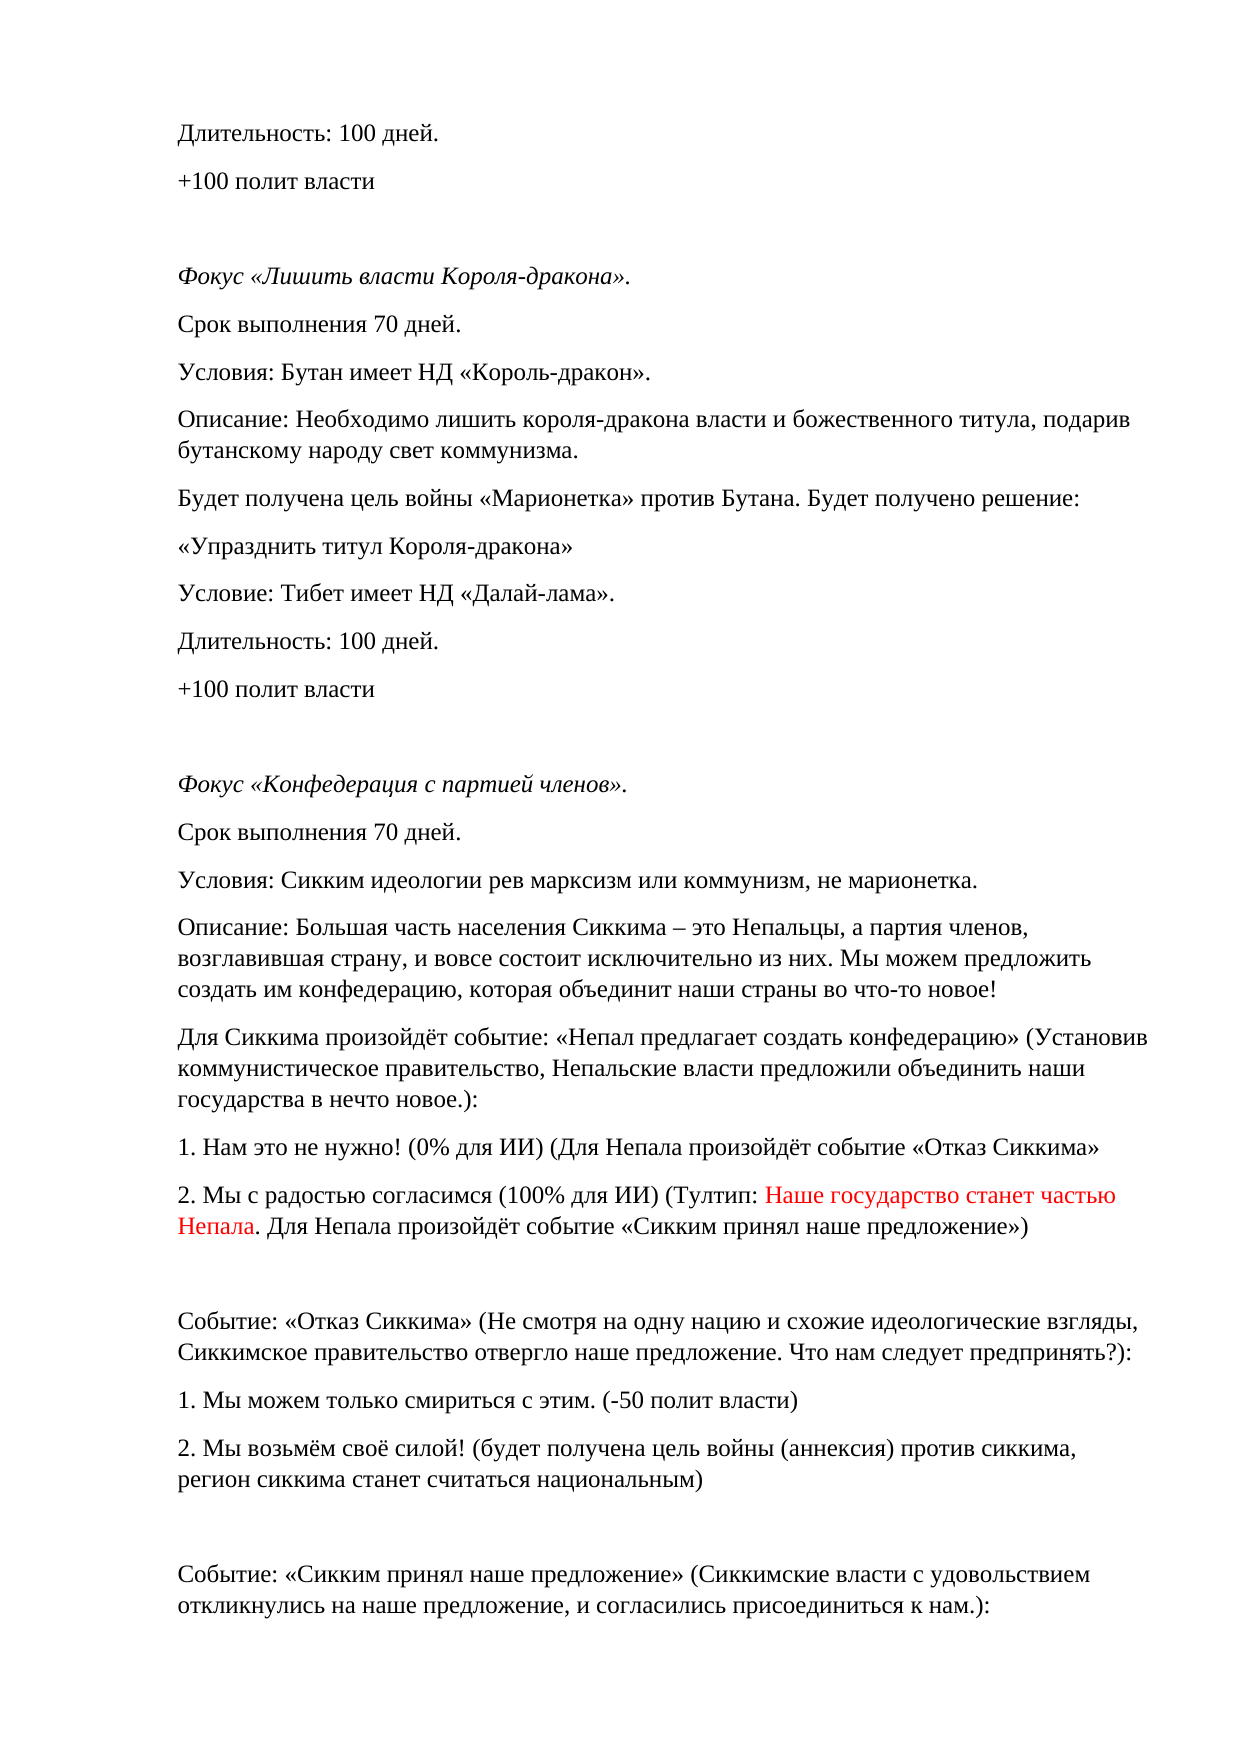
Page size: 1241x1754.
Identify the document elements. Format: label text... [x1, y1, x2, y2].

text Событие: «Сикким принял наше предложение» (Сиккимские власти с удовольствием откликнулись на наше предложение, и согласились присоединиться к нам.): [177, 1559, 1152, 1619]
text Срок выполнения 70 дней. [177, 817, 1152, 846]
text Длительность: 100 дней. [177, 626, 1152, 655]
text 1. Нам это не нужно! (0% для ИИ) (Для Непала произойдёт событие «Отказ Сиккима» [177, 1132, 1152, 1161]
text Условия: Бутан имеет НД «Король-дракон». [177, 357, 1152, 385]
text Для Сиккима произойдёт событие: «Непал предлагает создать конфедерацию» (Установив коммунистическое правительство, Непальские власти предложили объединить наши государства в нечто новое.): [177, 1022, 1152, 1113]
text «Упразднить титул Короля-дракона» [177, 531, 1152, 559]
text 1. Мы можем только смириться с этим. (-50 полит власти) [177, 1385, 1152, 1414]
text 2. Мы возьмём своё силой! (будет получена цель войны (аннексия) против сиккима, регион сиккима станет считаться национальным) [177, 1433, 1152, 1492]
text Длительность: 100 дней. [177, 118, 1152, 147]
text Событие: «Отказ Сиккима» (Не смотря на одну нацию и схожие идеологические взгляды, Сиккимское правительство отвергло наше предложение. Что нам следует предпринять?): [177, 1306, 1152, 1366]
text +100 полит власти [177, 674, 1152, 703]
text Условия: Сикким идеологии рев марксизм или коммунизм, не марионетка. [177, 865, 1152, 893]
text 2. Мы с радостью согласимся (100% для ИИ) (Тултип: Наше государство станет частью Непала. Для Непала произойдёт событие «Сикким принял наше предложение») [177, 1180, 1152, 1239]
text Описание: Необходимо лишить короля-дракона власти и божественного титула, подарив бутанскому народу свет коммунизма. [177, 404, 1152, 464]
text Описание: Большая часть населения Сиккима – это Непальцы, а партия членов, возглавившая страну, и вовсе состоит исключительно из них. Мы можем предложить создать им конфедерацию, которая объединит наши страны во что-то новое! [177, 912, 1152, 1003]
text Фокус «Лишить власти Короля-дракона». [177, 261, 1152, 290]
text Будет получена цель войны «Марионетка» против Бутана. Будет получено решение: [177, 483, 1152, 512]
text Фокус «Конфедерация с партией членов». [177, 769, 1152, 798]
text Срок выполнения 70 дней. [177, 309, 1152, 338]
text +100 полит власти [177, 166, 1152, 194]
text Условие: Тибет имеет НД «Далай-лама». [177, 578, 1152, 607]
